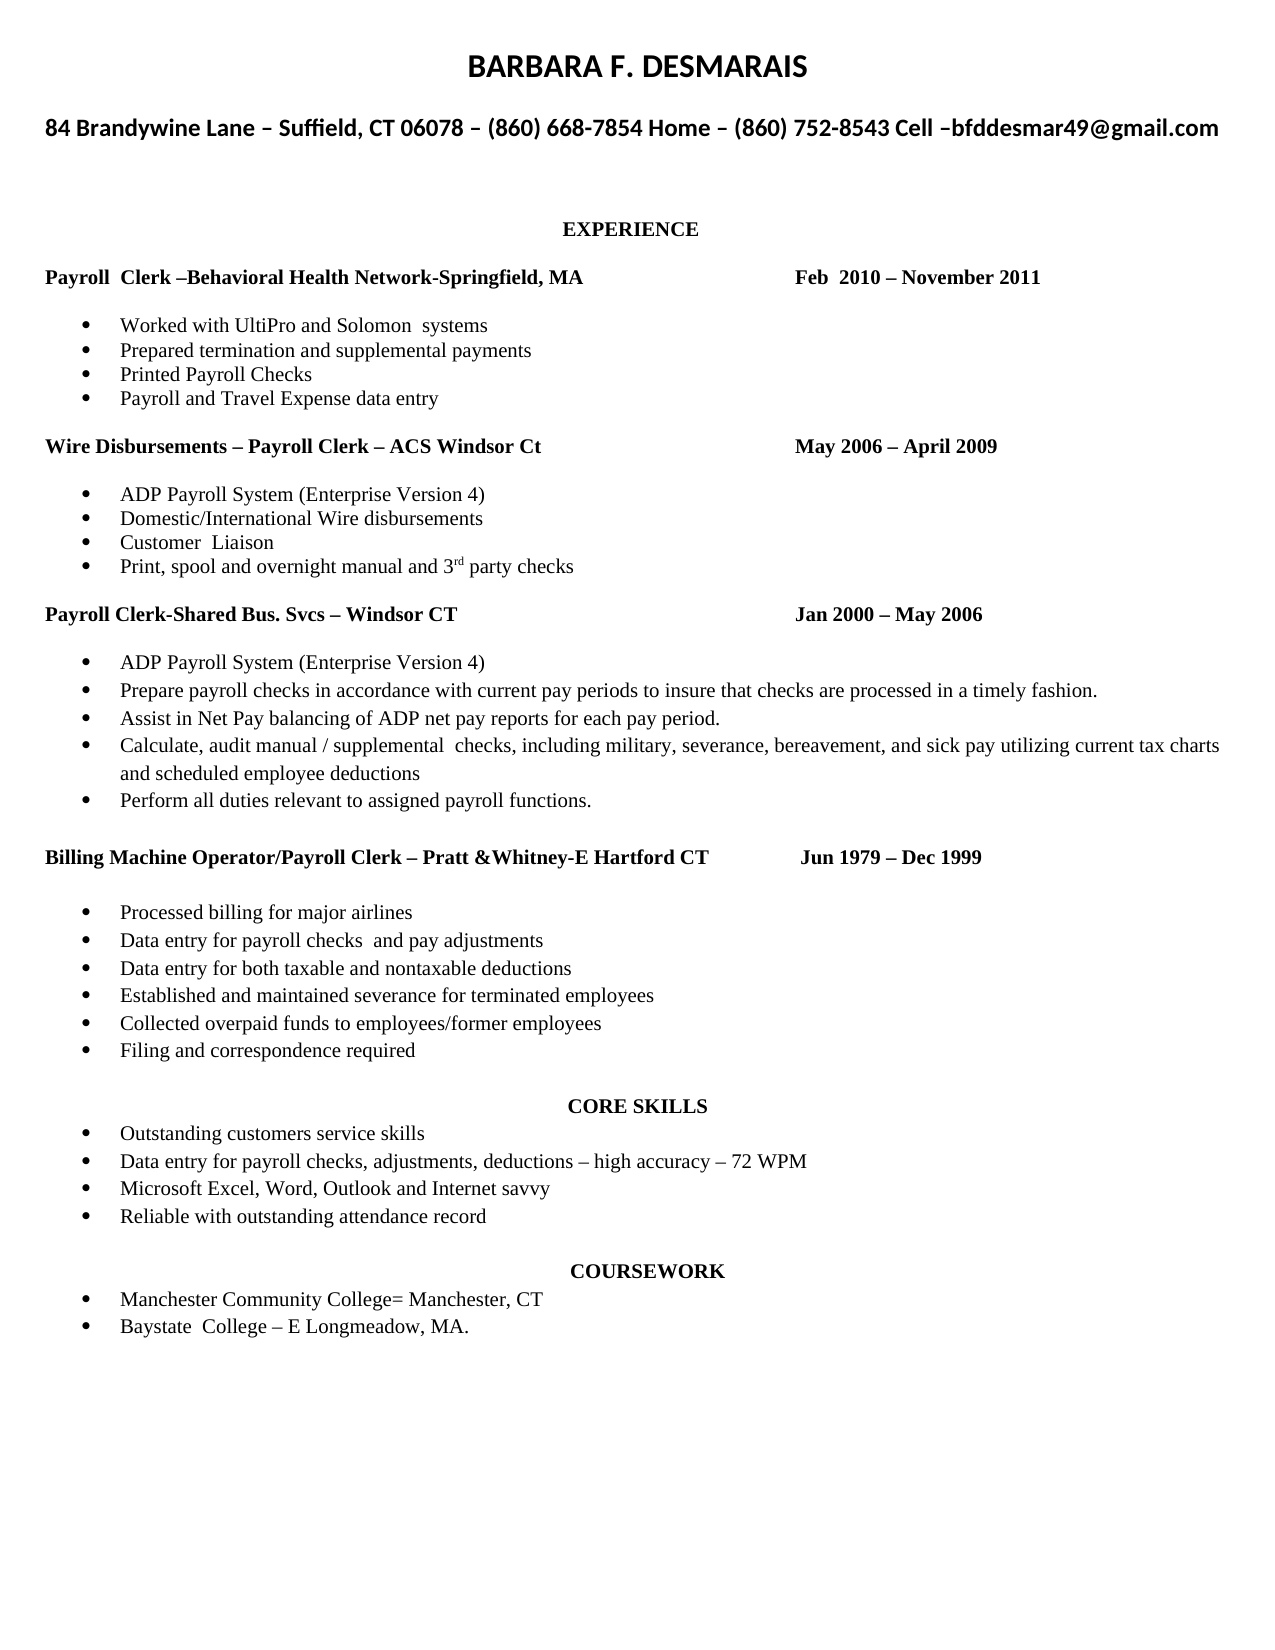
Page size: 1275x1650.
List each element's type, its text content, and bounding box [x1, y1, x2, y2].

list Established and maintained severance for terminated employees [82, 983, 1230, 1007]
text EXPERIENCE [45, 217, 1230, 241]
list Outstanding customers service skills [82, 1121, 1230, 1145]
text Wire Disbursements – Payroll Clerk – ACS Windsor Ct May 2006 – April 2009 [45, 434, 1230, 458]
list Manchester Community College= Manchester, CT [82, 1287, 1230, 1311]
list Processed billing for major airlines [82, 900, 1230, 924]
list Assist in Net Pay balancing of ADP net pay reports for each pay period. [82, 706, 1230, 729]
list Reliable with outstanding attendance record [82, 1204, 1230, 1228]
list Prepared termination and supplemental payments [82, 337, 1230, 362]
list Data entry for both taxable and nontaxable deductions [82, 956, 1230, 979]
text BARBARA F. DESMARAIS [45, 45, 1230, 86]
list Prepare payroll checks in accordance with current pay periods to insure that checks are processed in a timely fashion. [82, 678, 1230, 702]
list Payroll and Travel Expense data entry [82, 386, 1230, 410]
list ADP Payroll System (Enterprise Version 4) [82, 482, 1230, 506]
text CORE SKILLS [45, 1093, 1230, 1118]
list Baystate College – E Longmeadow, MA. [82, 1314, 1230, 1338]
list Worked with UltiPro and Solomon systems [82, 313, 1230, 337]
list Print, spool and overnight manual and 3rd party checks [82, 554, 1230, 578]
list COURSEWORK [495, 1259, 1230, 1283]
list Data entry for payroll checks and pay adjustments [82, 928, 1230, 952]
list Calculate, audit manual / supplemental checks, including military, severance, bereavement, and sick pay utilizing current tax charts and scheduled employee deductions [82, 733, 1230, 785]
text Payroll Clerk –Behavioral Health Network-Springfield, MA Feb 2010 – November 2011 [45, 265, 1230, 289]
list ADP Payroll System (Enterprise Version 4) [82, 650, 1230, 674]
list Domestic/International Wire disbursements [82, 506, 1230, 530]
text 84 Brandywine Lane – Suffield, CT 06078 – (860) 668-7854 Home – (860) 752-8543 Cell –bfddesmar49@gmail.com [45, 113, 1230, 143]
text Payroll Clerk-Shared Bus. Svcs – Windsor CT Jan 2000 – May 2006 [45, 602, 1230, 626]
list Data entry for payroll checks, adjustments, deductions – high accuracy – 72 WPM [82, 1149, 1230, 1173]
text Billing Machine Operator/Payroll Clerk – Pratt &Whitney-E Hartford CT Jun 1979 – Dec 1999 [45, 845, 1230, 869]
list Perform all duties relevant to assigned payroll functions. [82, 788, 1230, 812]
list Filing and correspondence required [82, 1038, 1230, 1062]
list Collected overpaid funds to employees/former employees [82, 1011, 1230, 1035]
list Printed Payroll Checks [82, 362, 1230, 386]
list Customer Liaison [82, 530, 1230, 554]
list Microsoft Excel, Word, Outlook and Internet savvy [82, 1176, 1230, 1200]
